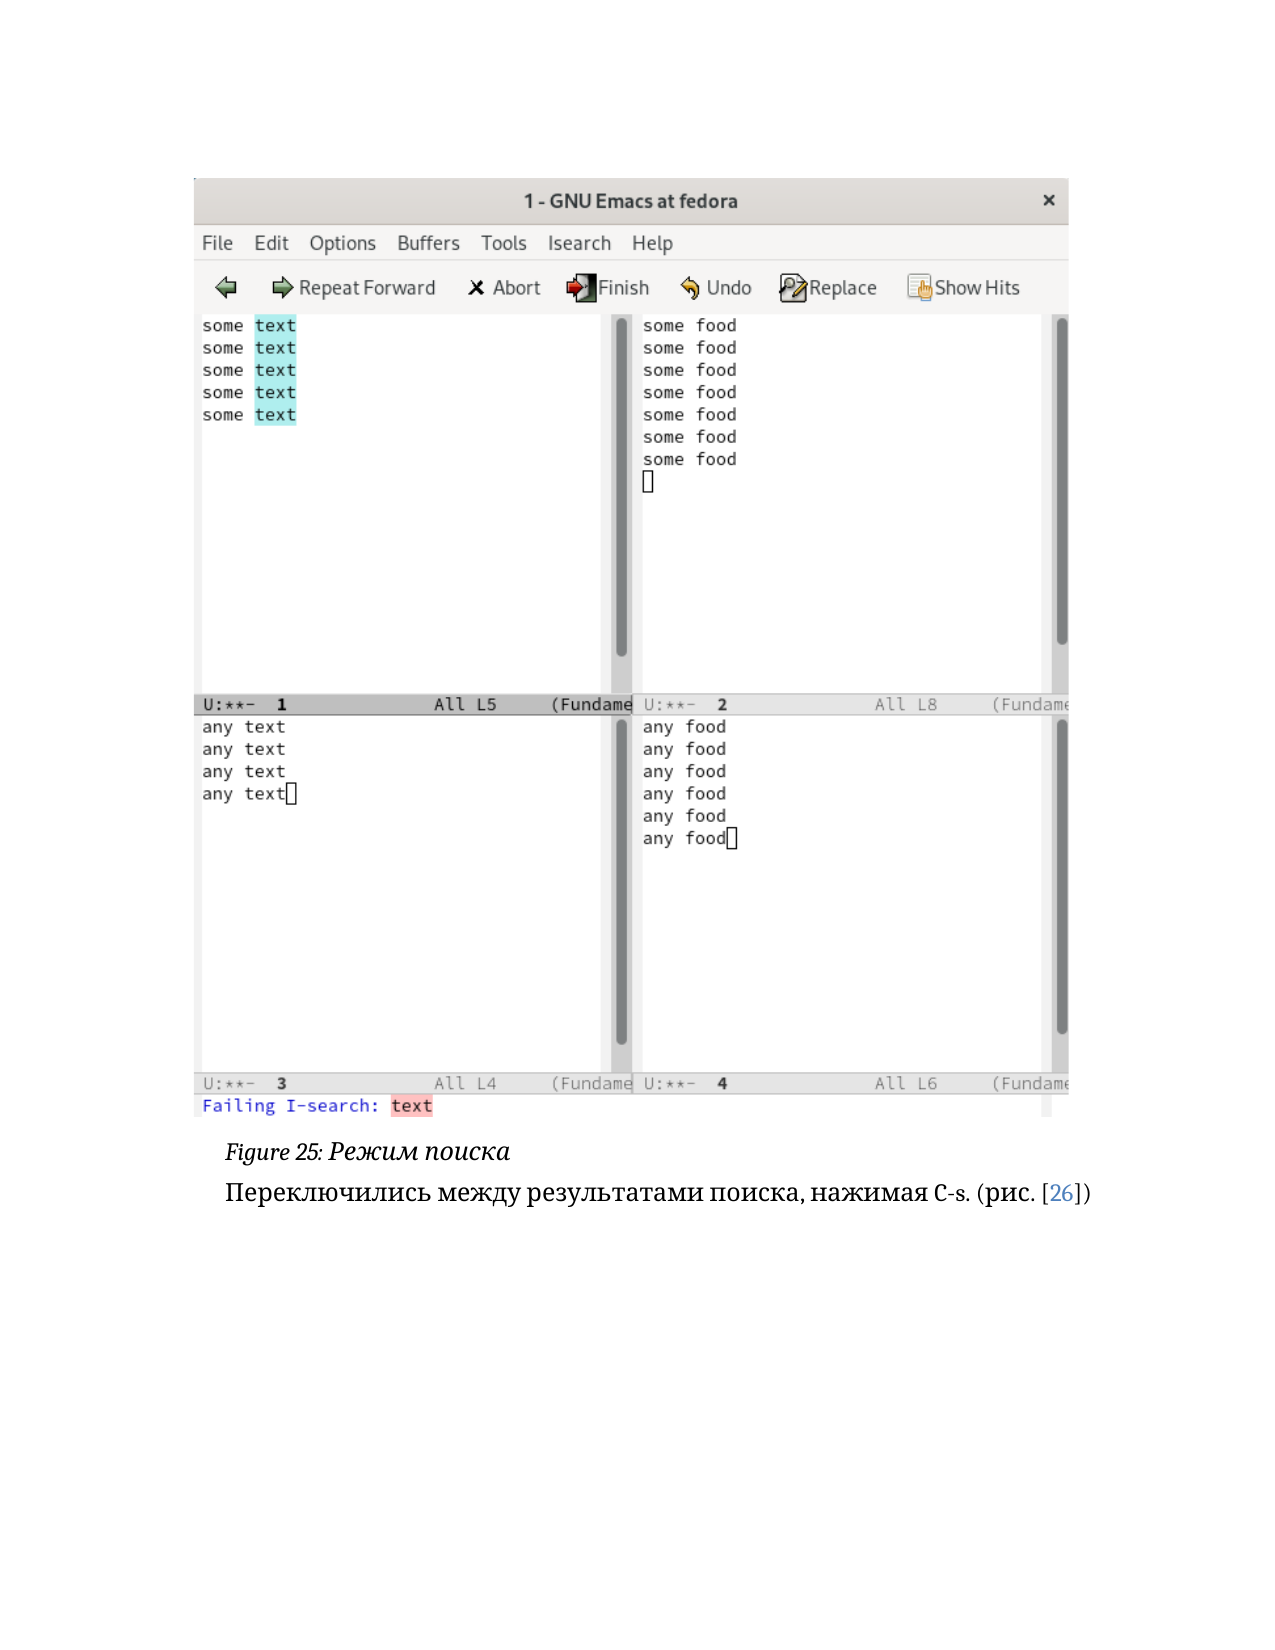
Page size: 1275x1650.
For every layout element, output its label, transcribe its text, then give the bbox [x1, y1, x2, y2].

picture [193, 178, 1069, 1117]
list Figure 25: Режим поиска [175, 1137, 1125, 1166]
list Переключились между результатами поиска, нажимая C-s. (рис. [26]) [175, 1179, 1125, 1207]
